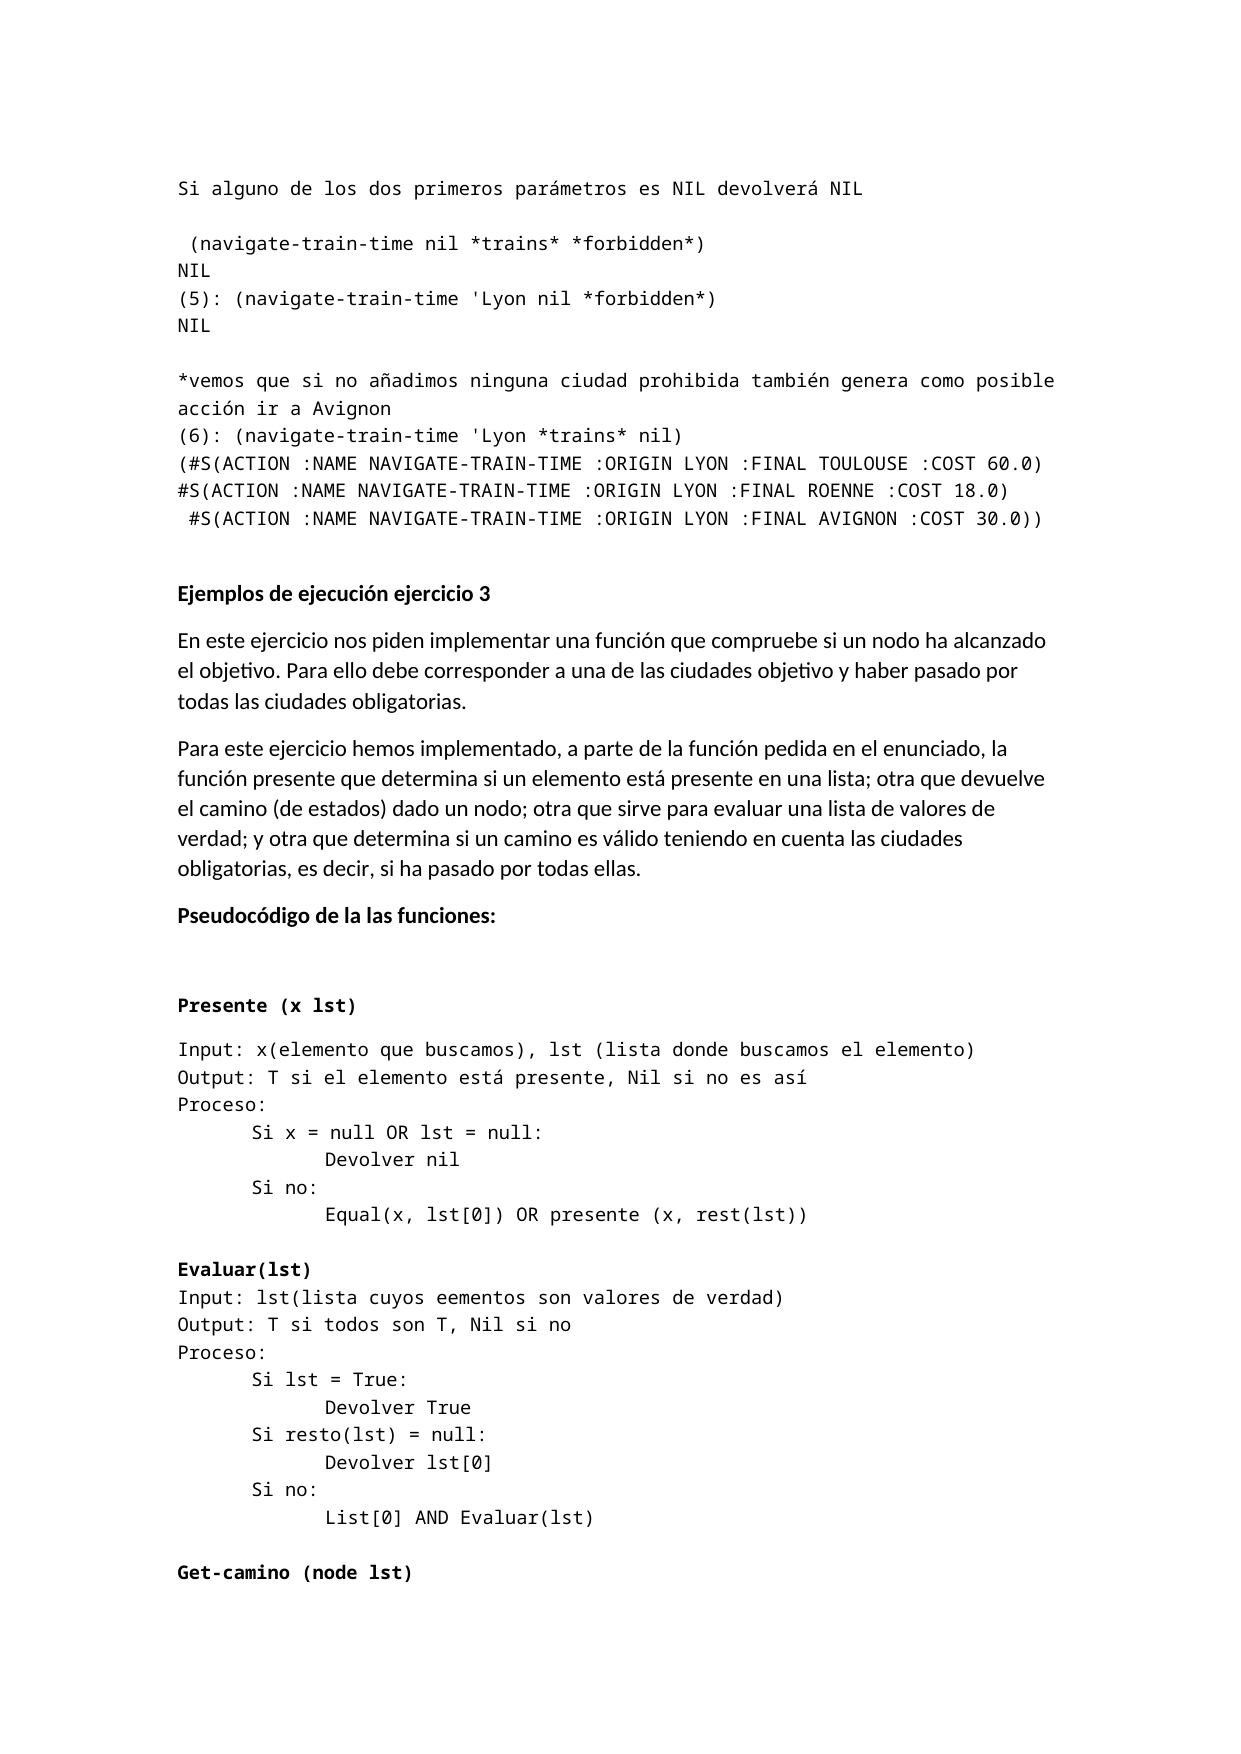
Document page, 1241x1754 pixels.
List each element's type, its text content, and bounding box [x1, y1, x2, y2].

text Ejemplos de ejecución ejercicio 3 [177, 579, 1063, 607]
text Devolver lst[0] [177, 1449, 1063, 1474]
text (6): (navigate-train-time 'Lyon *trains* nil) [177, 423, 1063, 448]
text List[0] AND Evaluar(lst) [177, 1504, 1063, 1529]
text Output: T si el elemento está presente, Nil si no es así [177, 1064, 1063, 1089]
text Proceso: [177, 1339, 1063, 1364]
text Si resto(lst) = null: [177, 1422, 1063, 1447]
text (navigate-train-time nil *trains* *forbidden*) [177, 230, 1063, 256]
text Proceso: [177, 1092, 1063, 1117]
text (5): (navigate-train-time 'Lyon nil *forbidden*) [177, 285, 1063, 311]
text Input: lst(lista cuyos eementos son valores de verdad) [177, 1284, 1063, 1309]
text Input: x(elemento que buscamos), lst (lista donde buscamos el elemento) [177, 1037, 1063, 1062]
text #S(ACTION :NAME NAVIGATE-TRAIN-TIME :ORIGIN LYON :FINAL AVIGNON :COST 30.0)) [177, 505, 1063, 531]
text Equal(x, lst[0]) OR presente (x, rest(lst)) [177, 1202, 1063, 1227]
text Output: T si todos son T, Nil si no [177, 1312, 1063, 1337]
text Para este ejercicio hemos implementado, a parte de la función pedida en el enunciado, la función presente que determina si un elemento está presente en una lista; otra que devuelve el camino (de estados) dado un nodo; otra que sirve para evaluar una lista de valores de verdad; y otra que determina si un camino es válido teniendo en cuenta las ciudades obligatorias, es decir, si ha pasado por todas ellas. [177, 734, 1063, 882]
text En este ejercicio nos piden implementar una función que compruebe si un nodo ha alcanzado el objetivo. Para ello debe corresponder a una de las ciudades objetivo y haber pasado por todas las ciudades obligatorias. [177, 626, 1063, 715]
text Si no: [177, 1477, 1063, 1502]
text Si alguno de los dos primeros parámetros es NIL devolverá NIL [177, 175, 1063, 201]
text *vemos que si no añadimos ninguna ciudad prohibida también genera como posible acción ir a Avignon [177, 368, 1063, 421]
text Presente (x lst) [177, 992, 1063, 1018]
text Devolver True [177, 1394, 1063, 1419]
text NIL [177, 313, 1063, 338]
text Evaluar(lst) [177, 1257, 1063, 1282]
text Pseudocódigo de la las funciones: [177, 901, 1063, 929]
text NIL [177, 258, 1063, 283]
text Devolver nil [177, 1147, 1063, 1172]
text Si x = null OR lst = null: [177, 1119, 1063, 1144]
text (#S(ACTION :NAME NAVIGATE-TRAIN-TIME :ORIGIN LYON :FINAL TOULOUSE :COST 60.0) #S(ACTION :NAME NAVIGATE-TRAIN-TIME :ORIGIN LYON :FINAL ROENNE :COST 18.0) [177, 450, 1063, 503]
text Si no: [177, 1174, 1063, 1199]
text Get-camino (node lst) [177, 1559, 1063, 1584]
text Si lst = True: [177, 1367, 1063, 1392]
